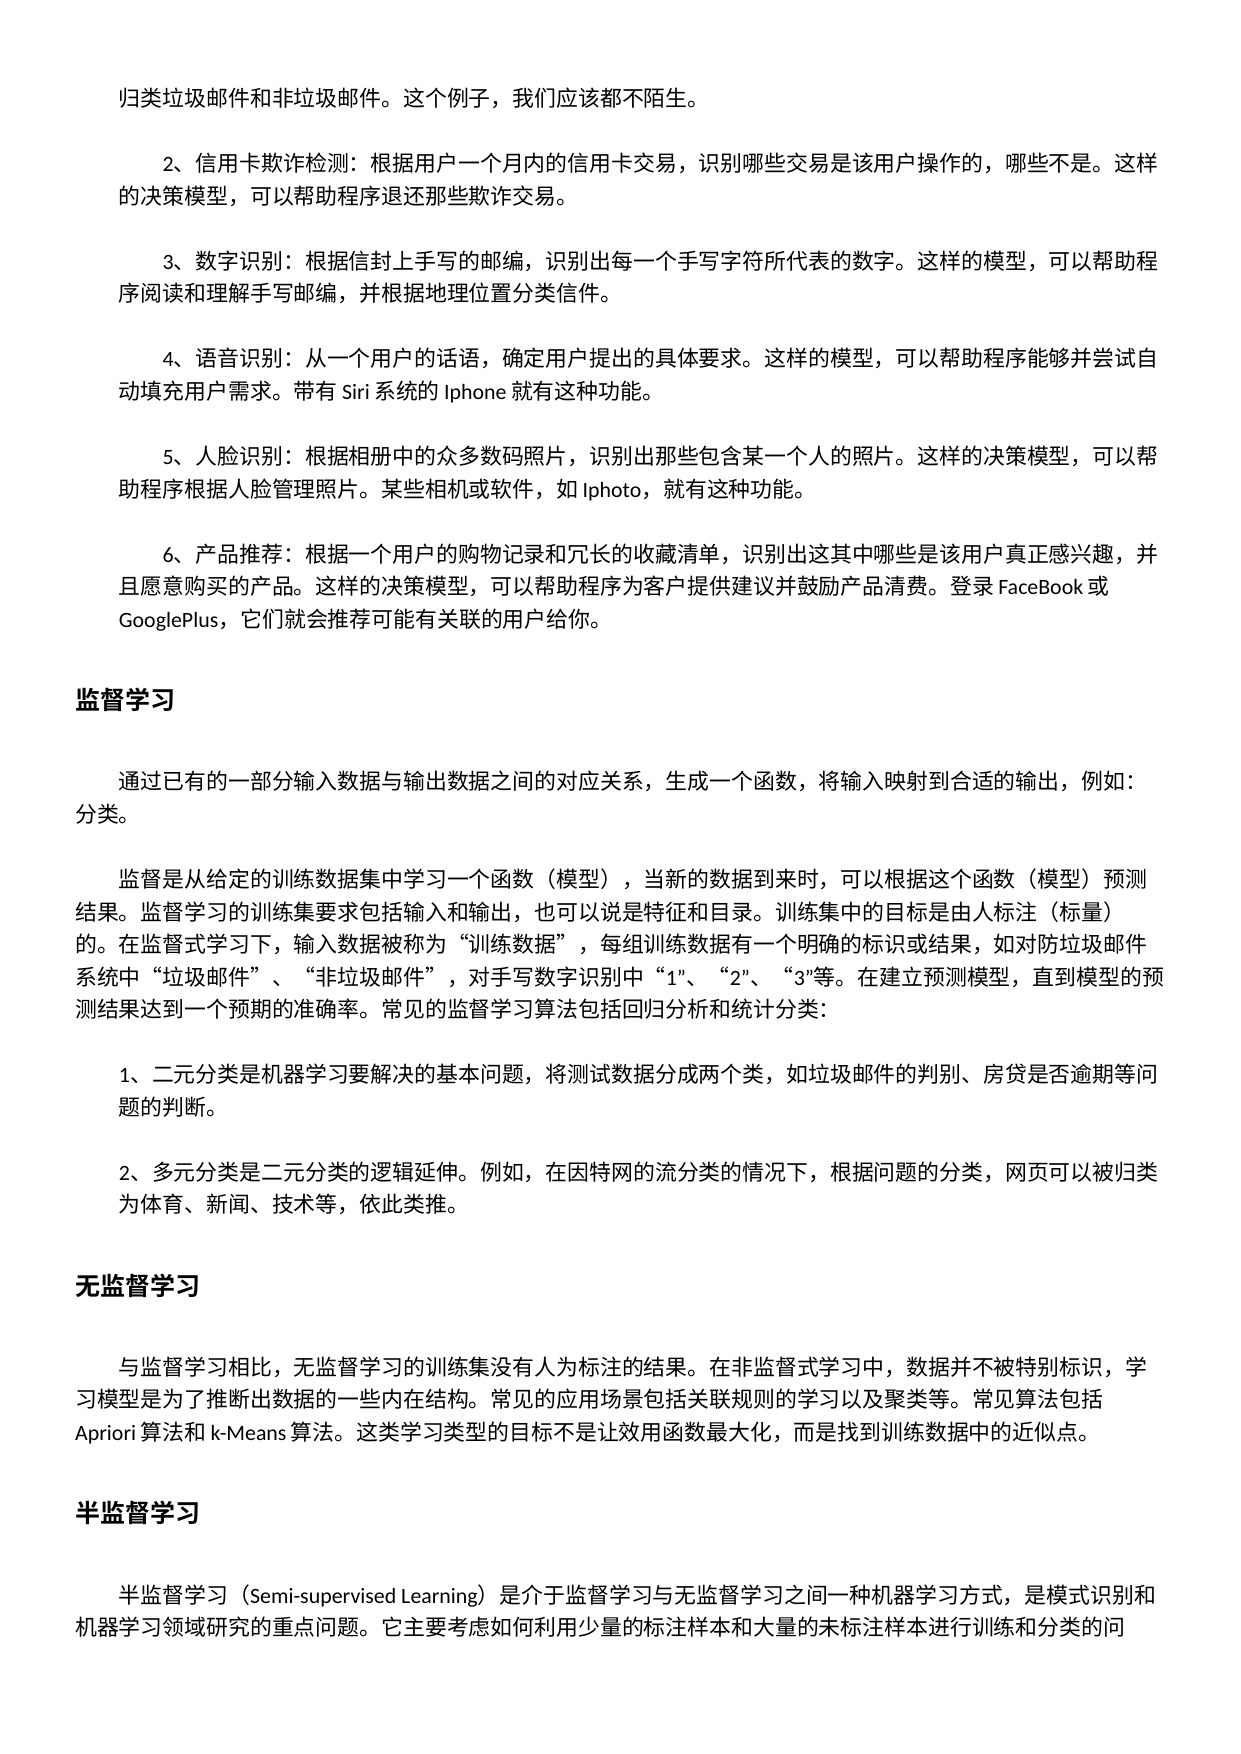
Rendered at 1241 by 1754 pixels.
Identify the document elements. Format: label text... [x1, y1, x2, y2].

list 二元分类是机器学习要解决的基本问题，将测试数据分成两个类，如垃圾邮件的判别、房贷是否逾期等问题的判断。 [119, 1057, 1165, 1122]
list 无监督学习 [75, 1252, 1165, 1317]
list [119, 81, 1165, 113]
list 半监督学习 [75, 1479, 1165, 1544]
list 数字识别：根据信封上手写的邮编，识别出每一个手写字符所代表的数字。这样的模型，可以帮助程序阅读和理解手写邮编，并根据地理位置分类信件。 [119, 243, 1165, 308]
list 语音识别：从一个用户的话语，确定用户提出的具体要求。这样的模型，可以帮助程序能够并尝试自动填充用户需求。带有Siri系统的Iphone就有这种功能。 [119, 341, 1165, 406]
list 人脸识别：根据相册中的众多数码照片，识别出那些包含某一个人的照片。这样的决策模型，可以帮助程序根据人脸管理照片。某些相机或软件，如Iphoto，就有这种功能。 [119, 439, 1165, 504]
list 信用卡欺诈检测：根据用户一个月内的信用卡交易，识别哪些交易是该用户操作的，哪些不是。这样的决策模型，可以帮助程序退还那些欺诈交易。 [119, 146, 1165, 211]
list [75, 1577, 1165, 1642]
list 与监督学习相比，无监督学习的训练集没有人为标注的结果。在非监督式学习中，数据并不被特别标识，学习模型是为了推断出数据的一些内在结构。常见的应用场景包括关联规则的学习以及聚类等。常见算法包括Apriori算法和k-Means算法。这类学习类型的目标不是让效用函数最大化，而是找到训练数据中的近似点。 [75, 1349, 1165, 1447]
list 监督学习 [75, 666, 1165, 731]
list 产品推荐：根据一个用户的购物记录和冗长的收藏清单，识别出这其中哪些是该用户真正感兴趣，并且愿意购买的产品。这样的决策模型，可以帮助程序为客户提供建议并鼓励产品清费。登录FaceBook或GooglePlus，它们就会推荐可能有关联的用户给你。 [119, 536, 1165, 634]
list 通过已有的一部分输入数据与输出数据之间的对应关系，生成一个函数，将输入映射到合适的输出，例如：分类。 [75, 764, 1165, 829]
list 多元分类是二元分类的逻辑延伸。例如，在因特网的流分类的情况下，根据问题的分类，网页可以被归类为体育、新闻、技术等，依此类推。 [119, 1154, 1165, 1219]
list 监督是从给定的训练数据集中学习一个函数（模型），当新的数据到来时，可以根据这个函数（模型）预测结果。监督学习的训练集要求包括输入和输出，也可以说是特征和目录。训练集中的目标是由人标注（标量）的。在监督式学习下，输入数据被称为“训练数据”，每组训练数据有一个明确的标识或结果，如对防垃圾邮件系统中“垃圾邮件”、“非垃圾邮件”，对手写数字识别中“1”、“2”、“3”等。在建立预测模型，直到模型的预测结果达到一个预期的准确率。常见的监督学习算法包括回归分析和统计分类： [75, 862, 1165, 1024]
